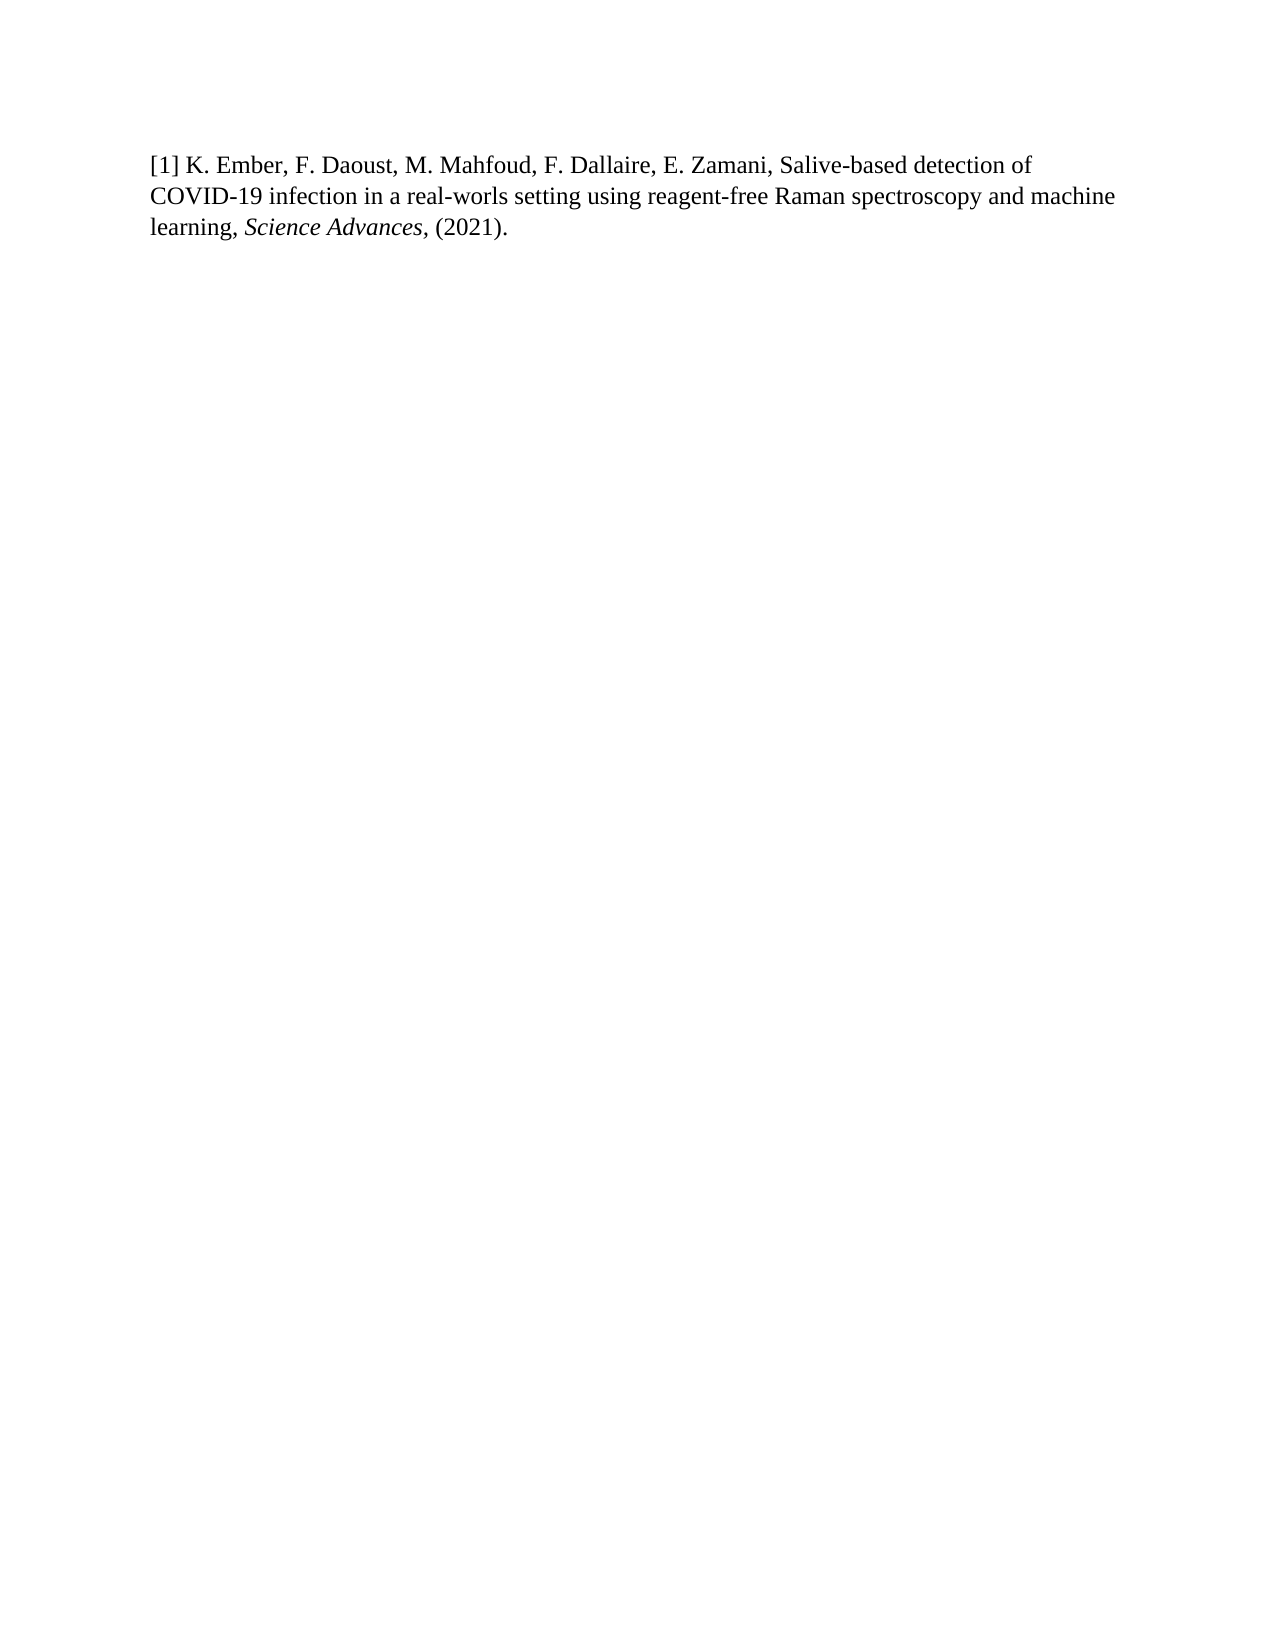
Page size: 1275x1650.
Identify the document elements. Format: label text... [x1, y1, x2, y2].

text [1] K. Ember, F. Daoust, M. Mahfoud, F. Dallaire, E. Zamani, Salive-based detection of COVID-19 infection in a real-worls setting using reagent-free Raman spectroscopy and machine learning, Science Advances, (2021). [150, 150, 1125, 241]
